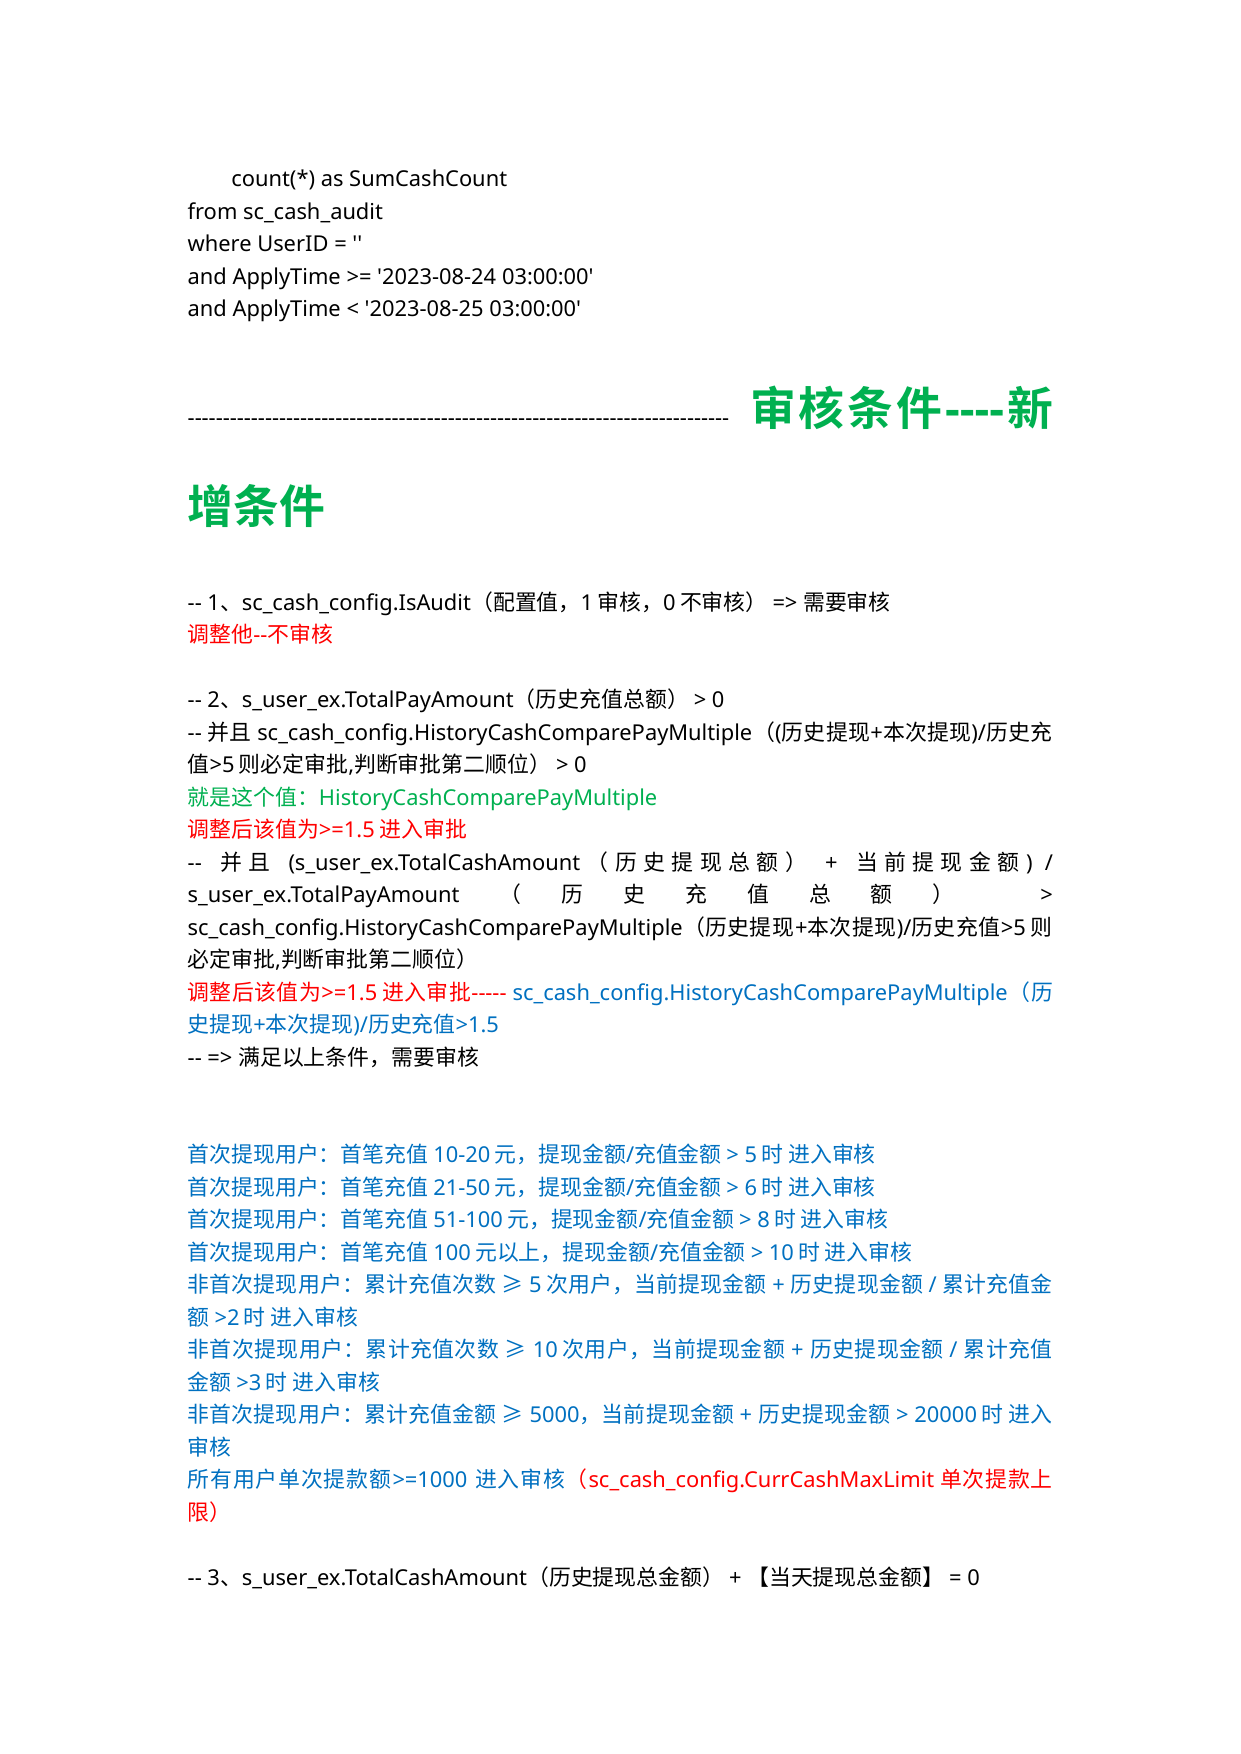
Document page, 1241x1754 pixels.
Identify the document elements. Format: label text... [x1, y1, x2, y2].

text 非首次提现用户：累计充值次数 ≥ 5次用户，当前提现金额 + 历史提现金额 / 累计充值金额 >2时 进入审核 [187, 1267, 1053, 1332]
text and ApplyTime < '2023-08-25 03:00:00' [187, 292, 1053, 324]
text 首次提现用户：首笔充值 100元以上，提现金额/充值金额 > 10时 进入审核 [187, 1234, 1053, 1267]
text 首次提现用户：首笔充值 10-20元，提现金额/充值金额 > 5时 进入审核 [187, 1137, 1053, 1169]
text 调整后该值为>=1.5进入审批----- sc_cash_config.HistoryCashComparePayMultiple（历史提现+本次提现)/历史充值>1.5 [187, 974, 1053, 1039]
text -- 3、s_user_ex.TotalCashAmount（历史提现总金额） + 【当天提现总金额】 = 0 [187, 1559, 1053, 1592]
text where UserID = '' [187, 227, 1053, 259]
text -- 2、s_user_ex.TotalPayAmount（历史充值总额） > 0 [187, 682, 1053, 714]
text from sc_cash_audit [187, 194, 1053, 227]
text 非首次提现用户：累计充值金额 ≥ 5000，当前提现金额 + 历史提现金额 > 20000时 进入审核 [187, 1397, 1053, 1462]
text ----------------------------------------------------------------------------- 审核条件----新增条件 [187, 357, 1053, 552]
text 所有用户单次提款额>=1000 进入审核（sc_cash_config.CurrCashMaxLimit单次提款上限） [187, 1462, 1053, 1527]
text 非首次提现用户：累计充值次数 ≥ 10次用户，当前提现金额 + 历史提现金额 / 累计充值金额 >3时 进入审核 [187, 1332, 1053, 1397]
text 首次提现用户：首笔充值 21-50元，提现金额/充值金额 > 6时 进入审核 [187, 1169, 1053, 1202]
text -- 并且 sc_cash_config.HistoryCashComparePayMultiple（(历史提现+本次提现)/历史充值>5则必定审批,判断审批第二顺位） > 0 [187, 714, 1053, 779]
text count(*) as SumCashCount [187, 162, 1053, 194]
text -- => 满足以上条件，需要审核 [187, 1039, 1053, 1072]
text and ApplyTime >= '2023-08-24 03:00:00' [187, 259, 1053, 292]
text -- 并且 (s_user_ex.TotalCashAmount（历史提现总额） + 当前提现金额) / s_user_ex.TotalPayAmount（历史充值总额） > sc_cash_config.HistoryCashComparePayMultiple（历史提现+本次提现)/历史充值>5则必定审批,判断审批第二顺位） [187, 844, 1053, 974]
text 就是这个值：HistoryCashComparePayMultiple [187, 779, 1053, 812]
text -- 1、sc_cash_config.IsAudit（配置值，1审核，0不审核） => 需要审核 [187, 584, 1053, 617]
text 首次提现用户：首笔充值 51-100元，提现金额/充值金额 > 8时 进入审核 [187, 1202, 1053, 1234]
text 调整后该值为>=1.5进入审批 [187, 812, 1053, 844]
text 调整他--不审核 [187, 617, 1053, 649]
